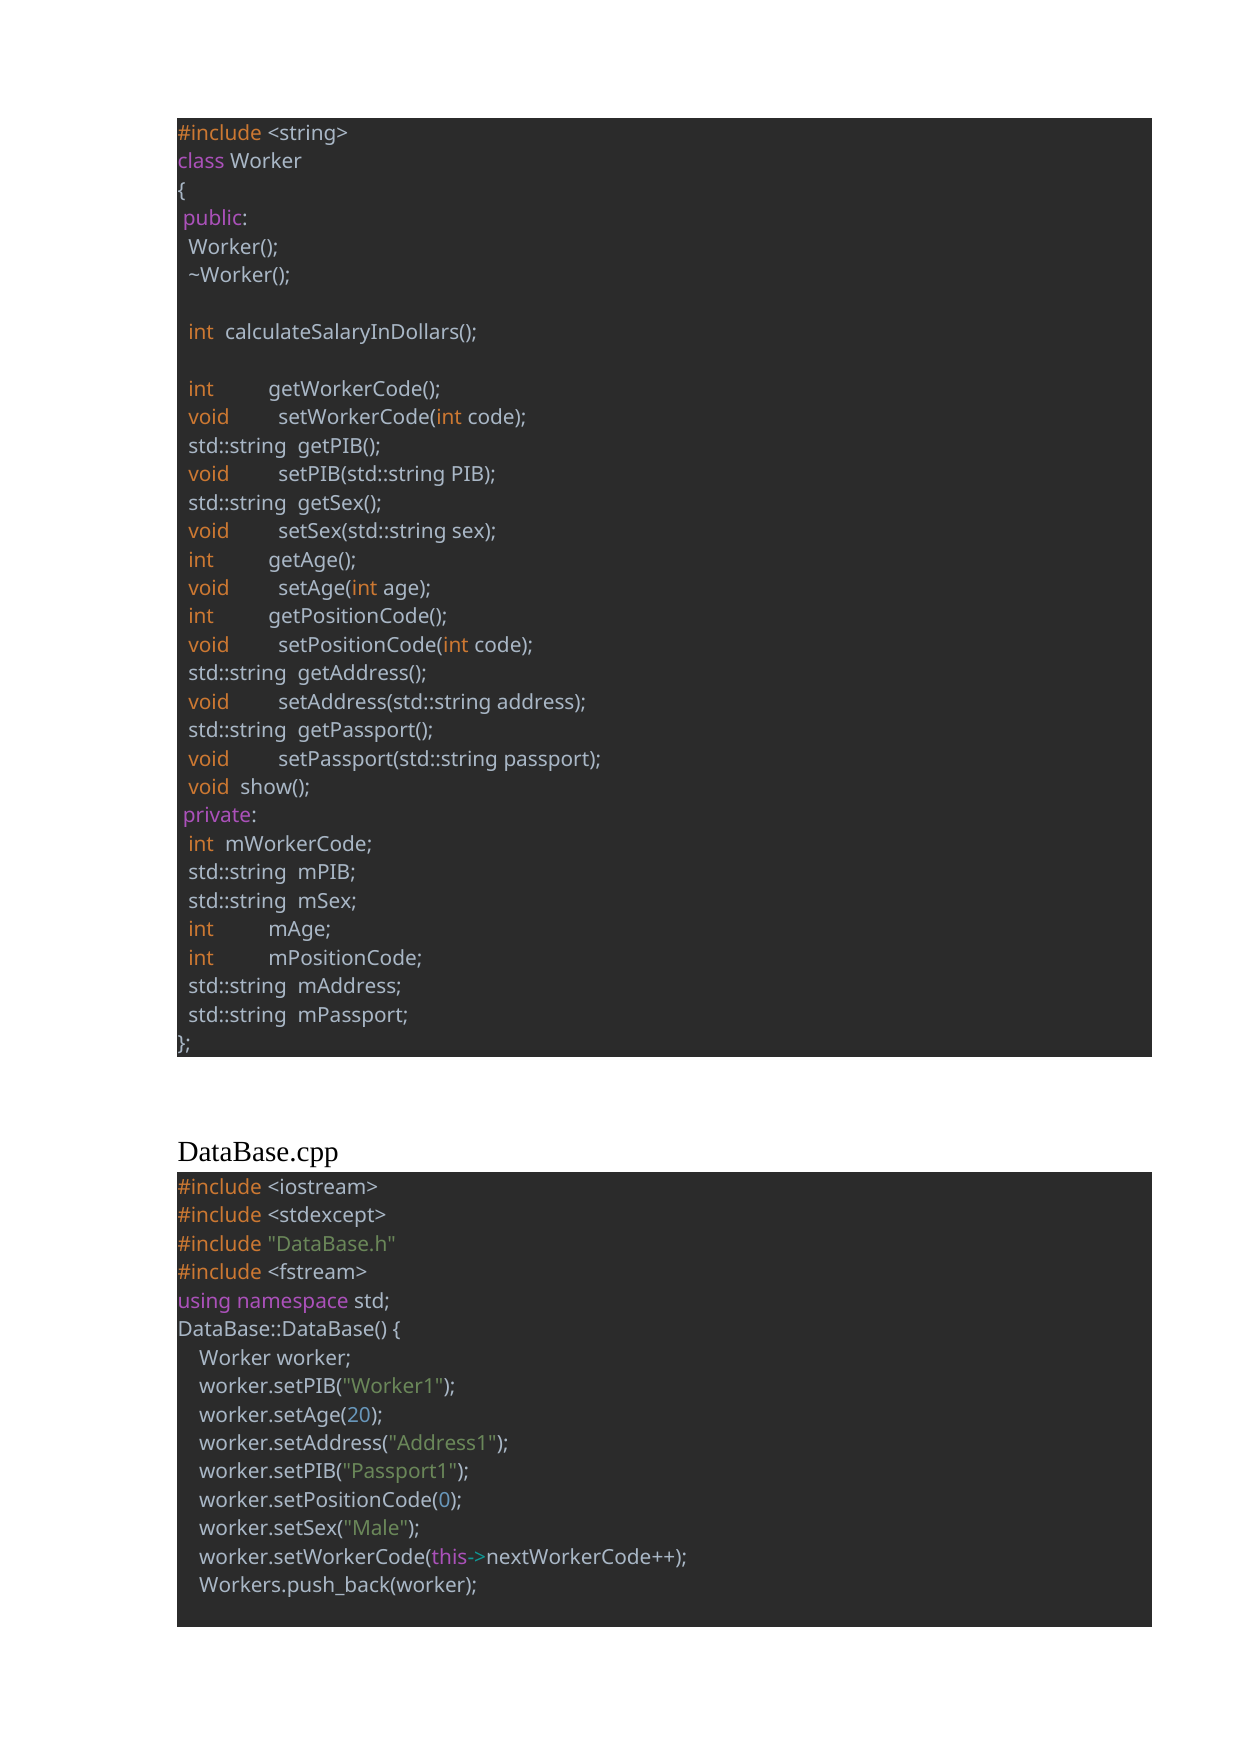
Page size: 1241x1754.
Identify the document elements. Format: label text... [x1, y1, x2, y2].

text DataBase.cpp [177, 1134, 1152, 1167]
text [177, 1172, 1152, 1627]
text #include <string> class Worker { public: Worker(); ~Worker(); int calculateSalaryInDollars(); int getWorkerCode(); void setWorkerCode(int code); std::string getPIB(); void setPIB(std::string PIB); std::string getSex(); void setSex(std::string sex); int getAge(); void setAge(int age); int getPositionCode(); void setPositionCode(int code); std::string getAddress(); void setAddress(std::string address); std::string getPassport(); void setPassport(std::string passport); void show(); private: int mWorkerCode; std::string mPIB; std::string mSex; int mAge; int mPositionCode; std::string mAddress; std::string mPassport; }; [177, 118, 1152, 1057]
